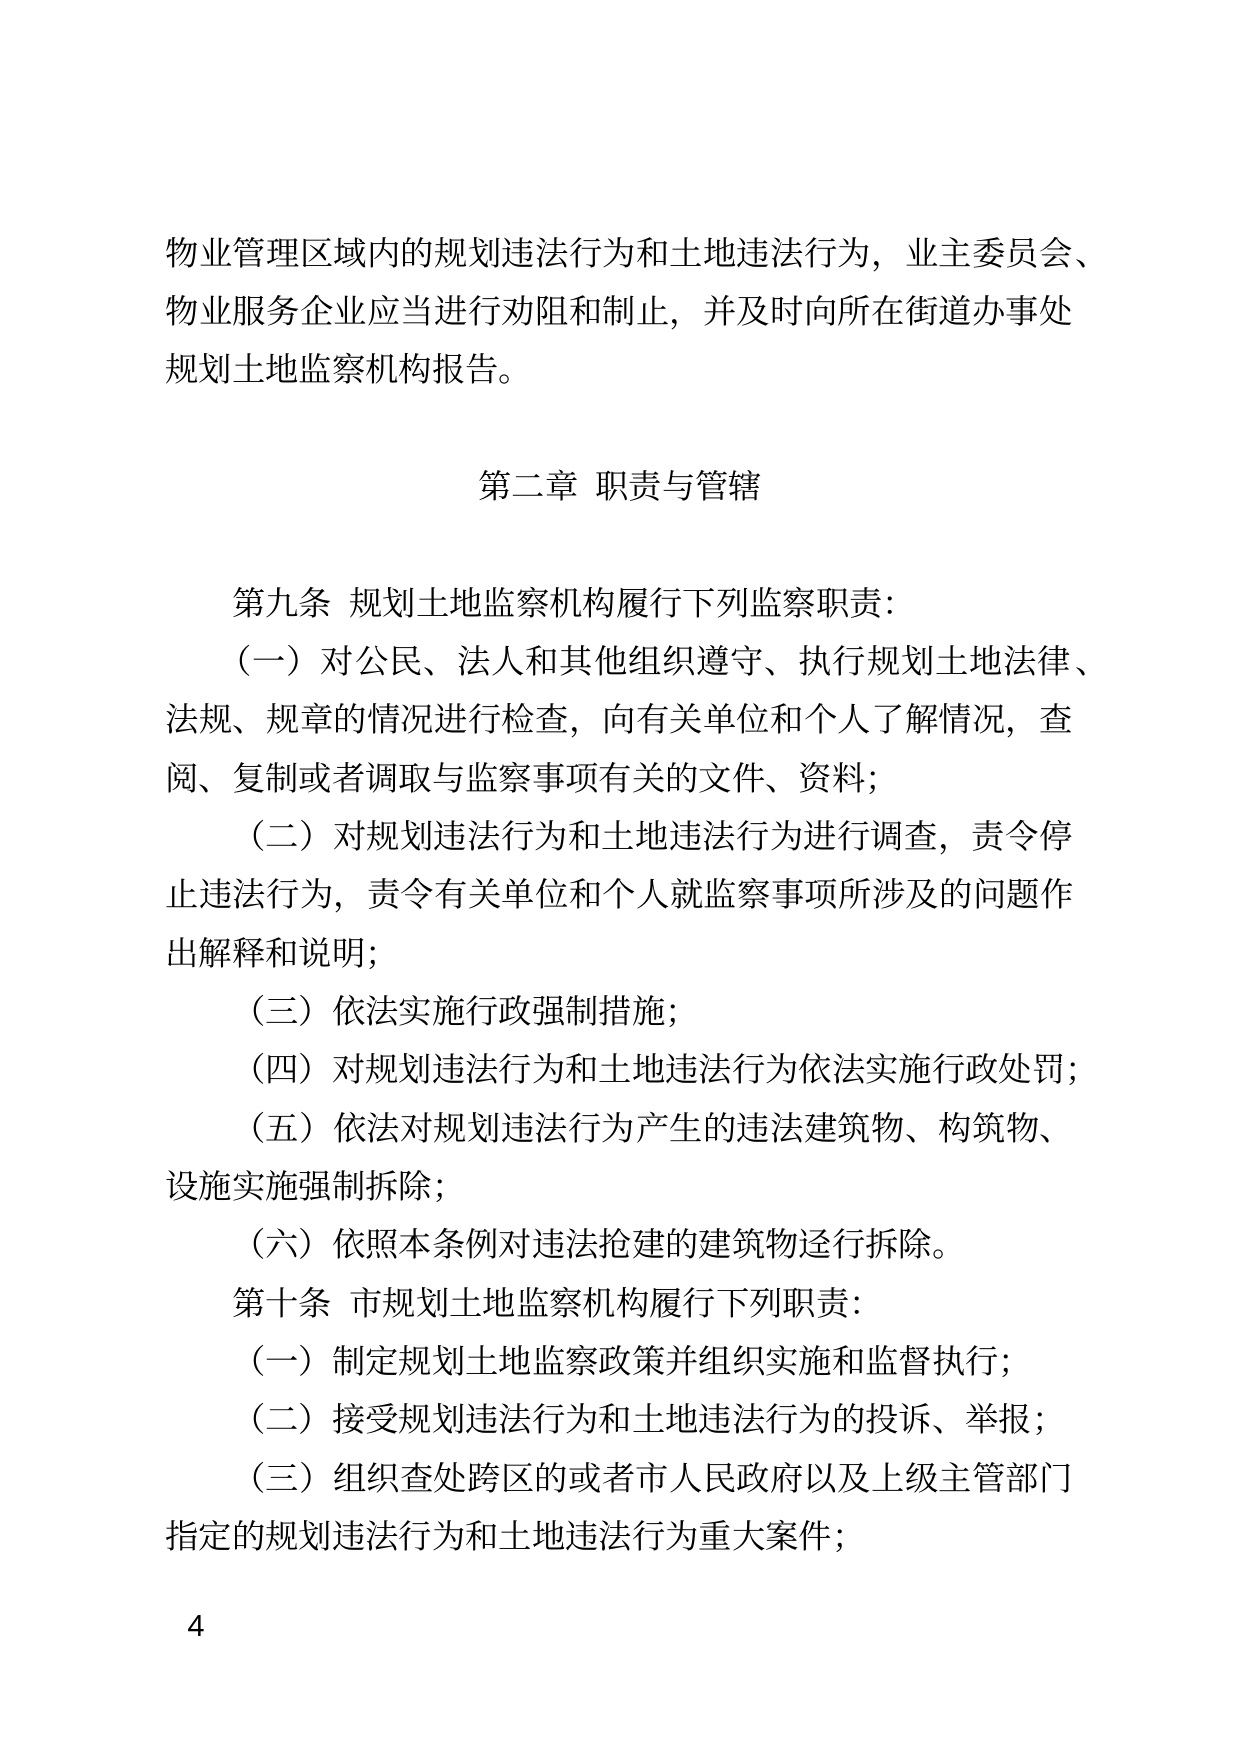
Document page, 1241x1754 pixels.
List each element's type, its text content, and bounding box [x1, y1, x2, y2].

text （三）依法实施行政强制措施； [165, 977, 1075, 1035]
text （一）对公民、法人和其他组织遵守、执行规划土地法律、法规、规章的情况进行检查，向有关单位和个人了解情况，查阅、复制或者调取与监察事项有关的文件、资料； [165, 627, 1075, 802]
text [165, 218, 1075, 393]
text （一）制定规划土地监察政策并组织实施和监督执行； [165, 1327, 1075, 1385]
text （五）依法对规划违法行为产生的违法建筑物、构筑物、设施实施强制拆除； [165, 1093, 1075, 1210]
text （三）组织查处跨区的或者市人民政府以及上级主管部门指定的规划违法行为和土地违法行为重大案件； [165, 1443, 1075, 1560]
text 第九条 规划土地监察机构履行下列监察职责： [165, 568, 1075, 627]
text 第二章 职责与管辖 [165, 452, 1075, 510]
text （四）对规划违法行为和土地违法行为依法实施行政处罚； [165, 1035, 1075, 1093]
text （六）依照本条例对违法抢建的建筑物迳行拆除。 [165, 1210, 1075, 1268]
text （二）对规划违法行为和土地违法行为进行调查，责令停止违法行为，责令有关单位和个人就监察事项所涉及的问题作出解释和说明； [165, 802, 1075, 977]
text （二）接受规划违法行为和土地违法行为的投诉、举报； [165, 1385, 1075, 1443]
text 第十条 市规划土地监察机构履行下列职责： [165, 1268, 1075, 1327]
